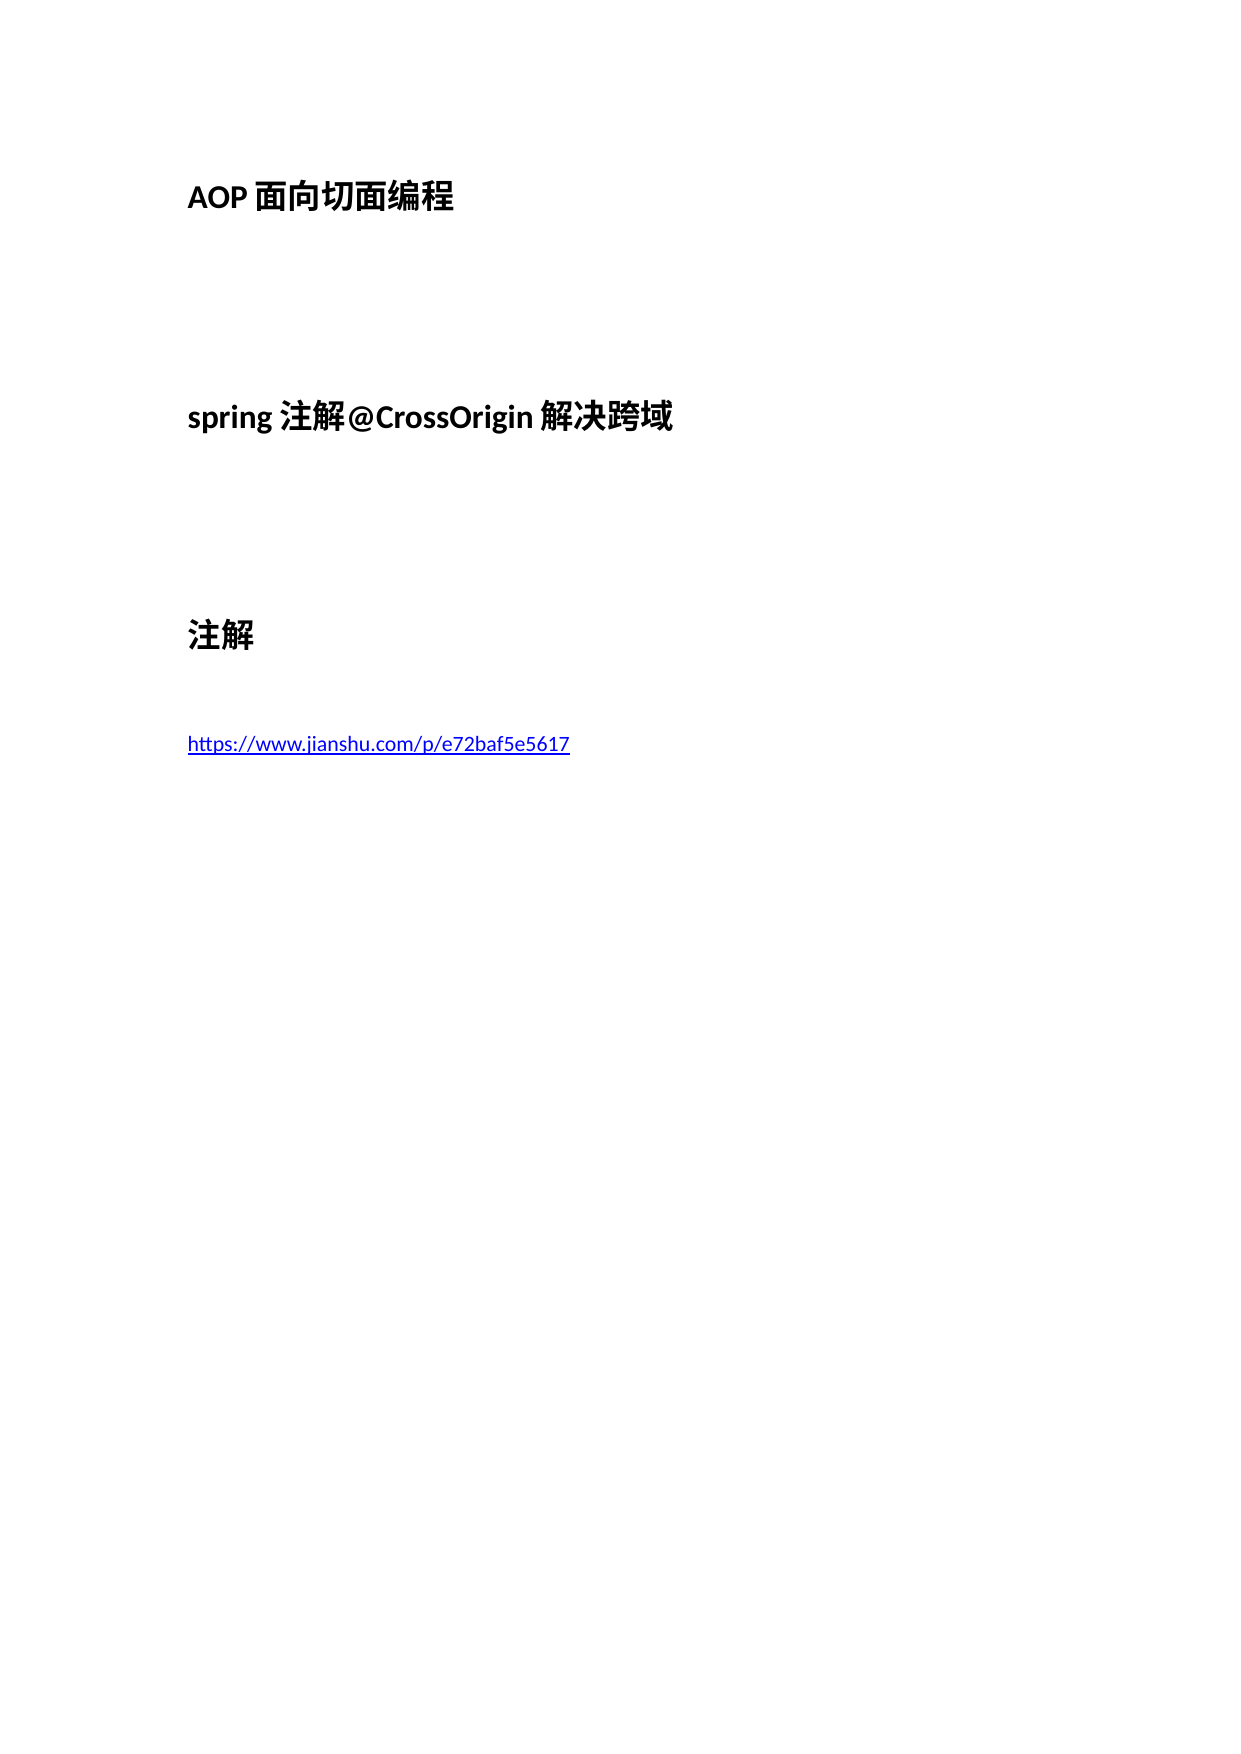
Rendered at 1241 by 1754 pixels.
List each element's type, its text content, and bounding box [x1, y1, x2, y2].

text https://www.jianshu.com/p/e72baf5e5617 [187, 728, 1053, 760]
subtitle spring注解@CrossOrigin解决跨域 [187, 381, 1053, 446]
subtitle AOP面向切面编程 [187, 162, 1053, 227]
subtitle 注解 [187, 601, 1053, 666]
